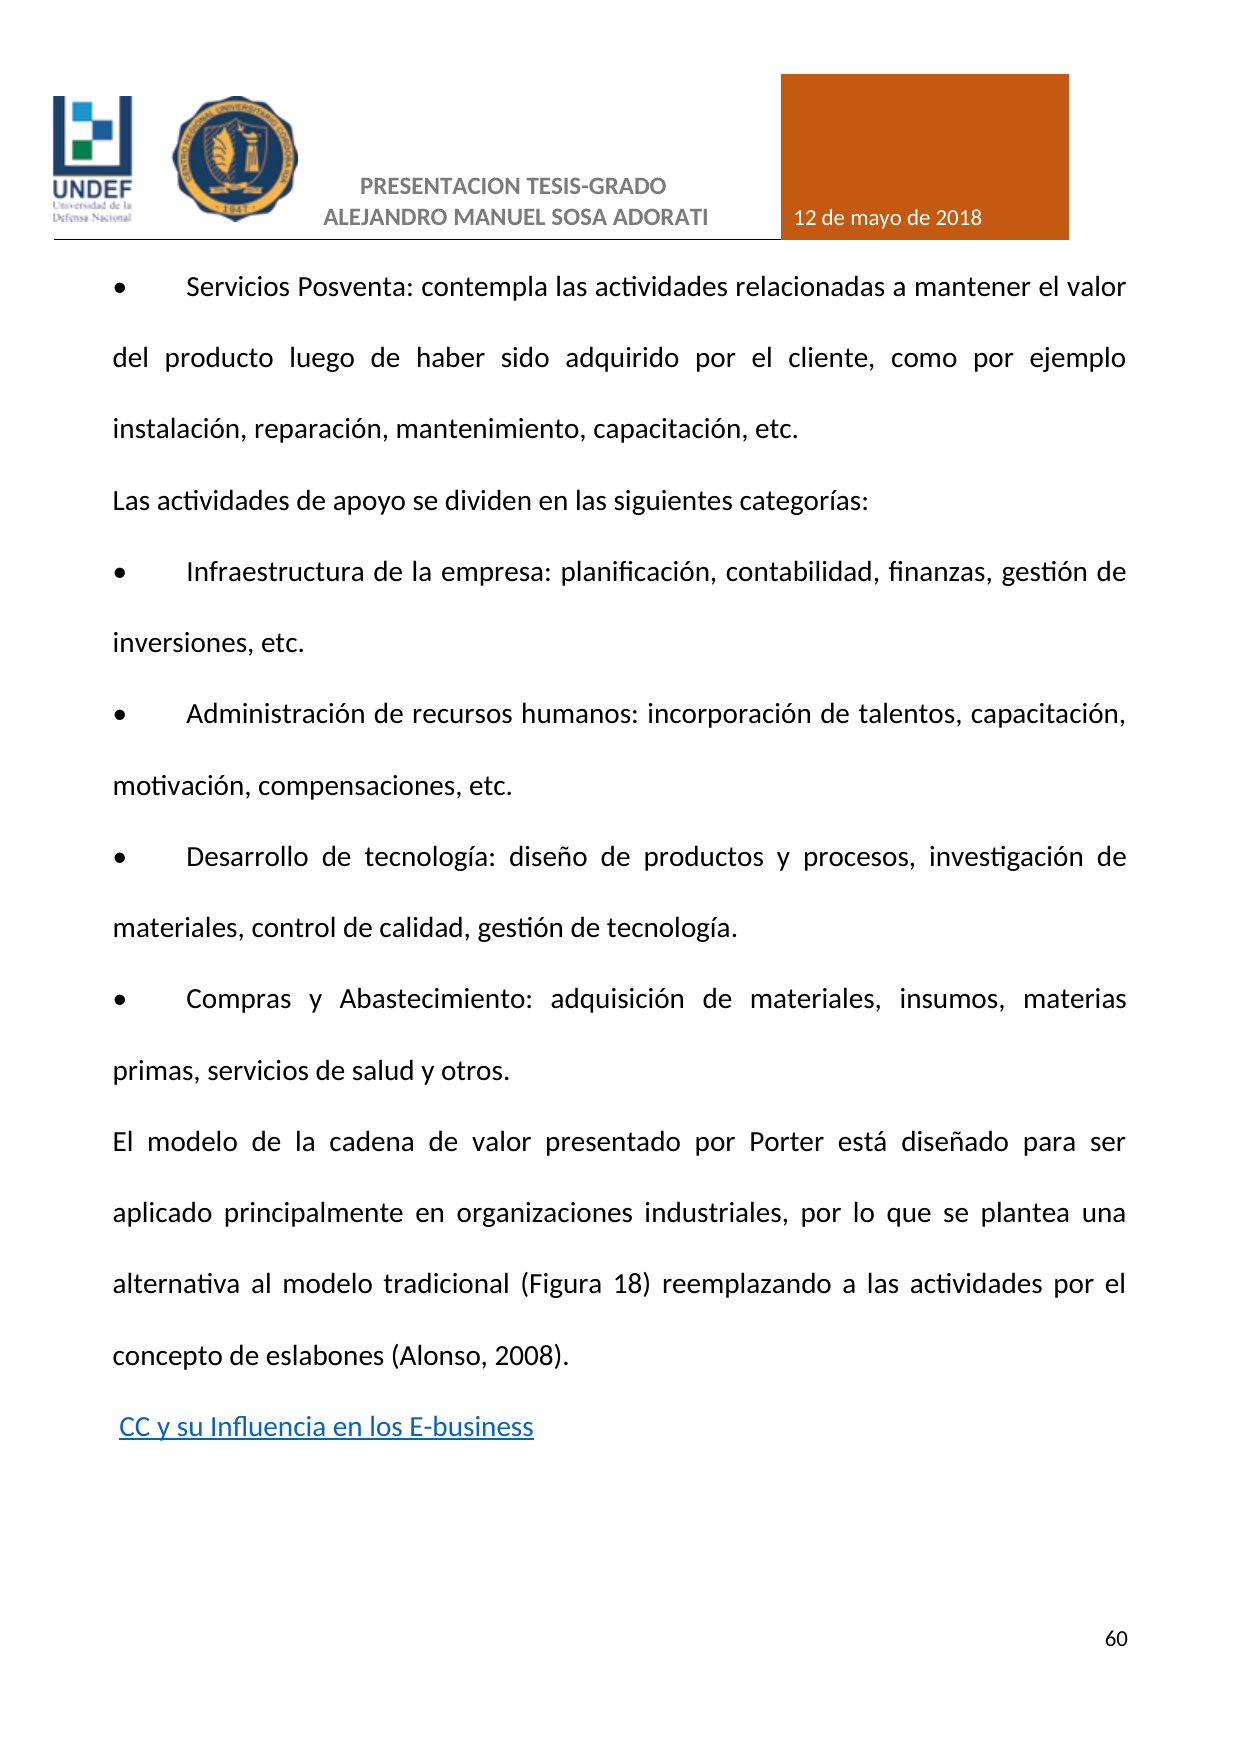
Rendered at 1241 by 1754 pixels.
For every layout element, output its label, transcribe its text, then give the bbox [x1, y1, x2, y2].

text • Desarrollo de tecnología: diseño de productos y procesos, investigación de materiales, control de calidad, gestión de tecnología. [112, 838, 1128, 945]
text • Servicios Posventa: contempla las actividades relacionadas a mantener el valor del producto luego de haber sido adquirido por el cliente, como por ejemplo instalación, reparación, mantenimiento, capacitación, etc. [112, 268, 1128, 446]
text El modelo de la cadena de valor presentado por Porter está diseñado para ser aplicado principalmente en organizaciones industriales, por lo que se plantea una alternativa al modelo tradicional (Figura 18) reemplazando a las actividades por el concepto de eslabones (Alonso, 2008). [112, 1123, 1128, 1372]
text Las actividades de apoyo se dividen en las siguientes categorías: [112, 482, 1128, 517]
picture [52, 96, 299, 222]
text • Infraestructura de la empresa: planificación, contabilidad, finanzas, gestión de inversiones, etc. [112, 553, 1128, 660]
text CC y su Influencia en los E-business [112, 1408, 1128, 1443]
text • Compras y Abastecimiento: adquisición de materiales, insumos, materias primas, servicios de salud y otros. [112, 980, 1128, 1087]
text • Administración de recursos humanos: incorporación de talentos, capacitación, motivación, compensaciones, etc. [112, 695, 1128, 802]
